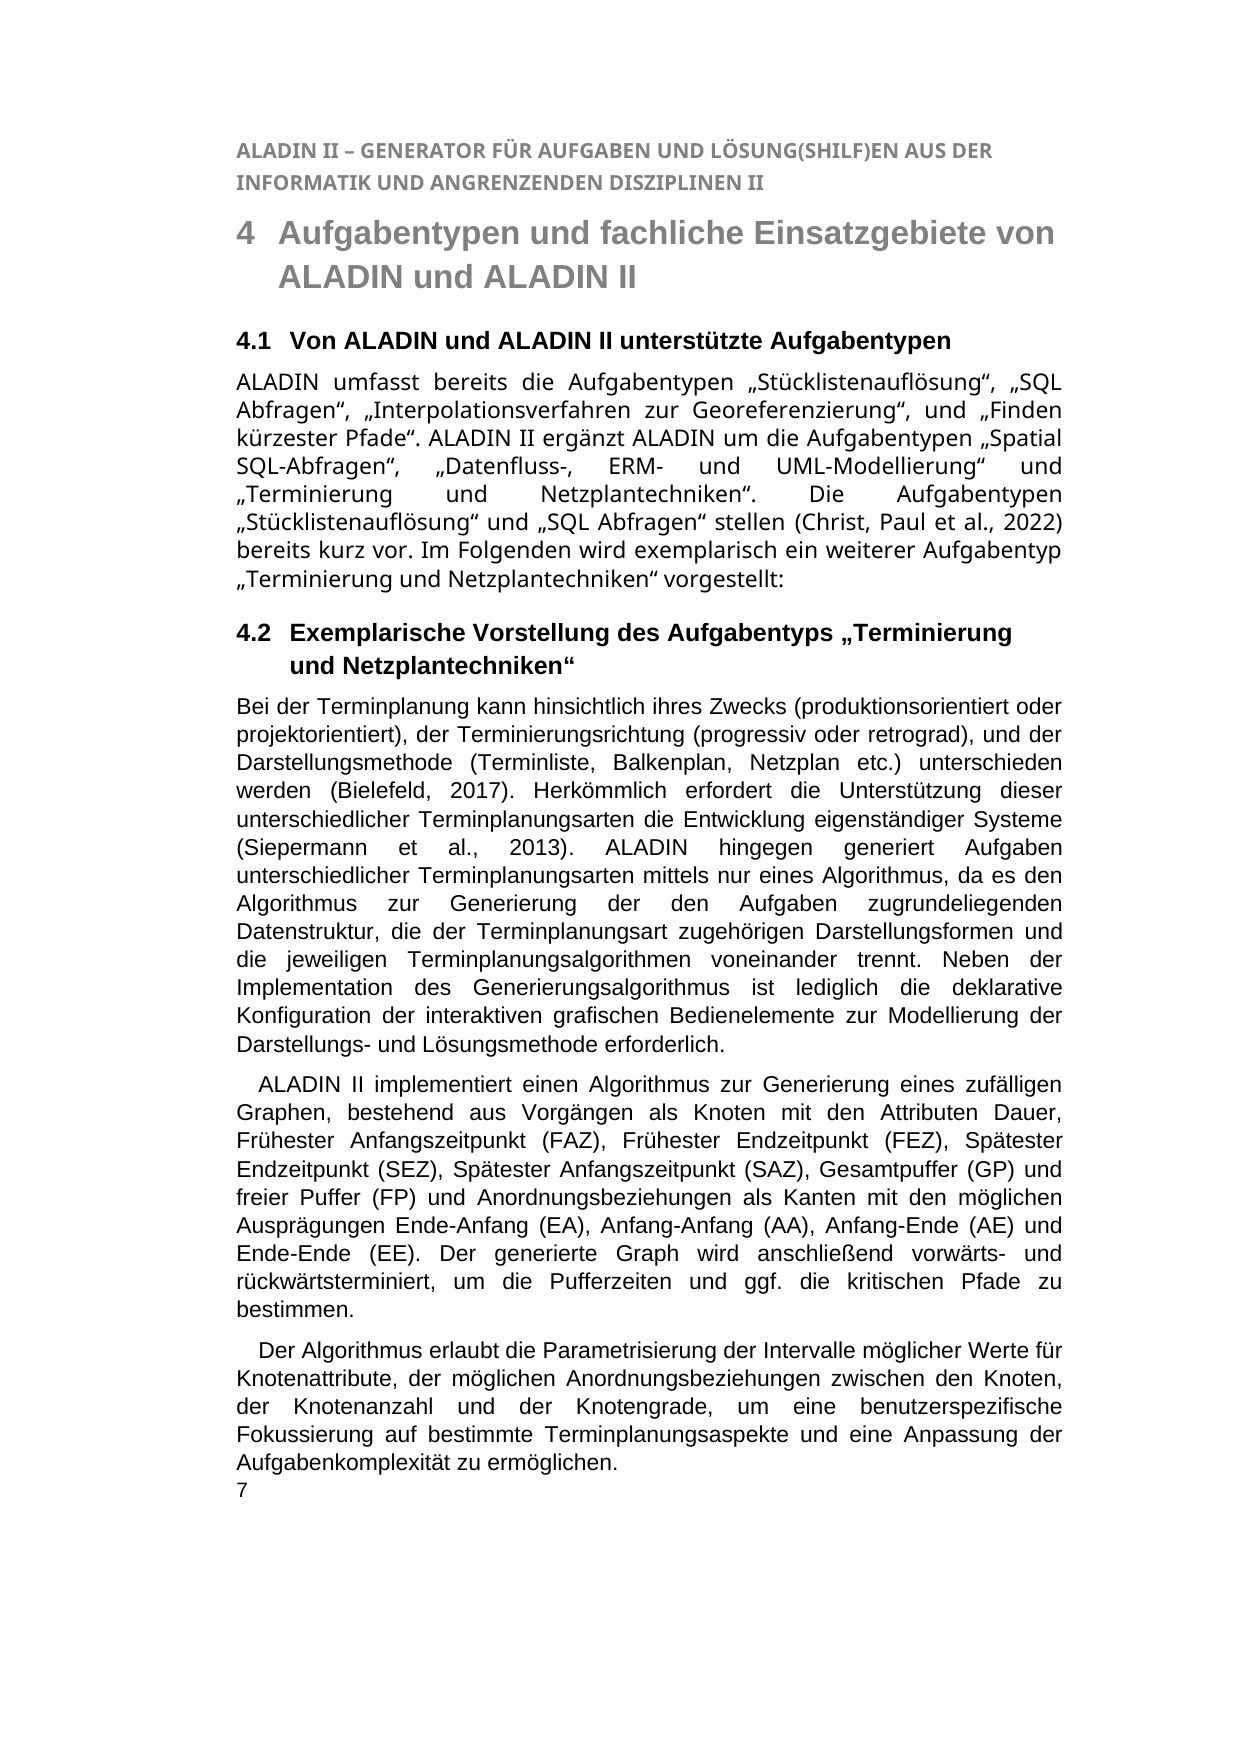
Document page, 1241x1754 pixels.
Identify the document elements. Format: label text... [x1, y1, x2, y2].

text Exemplarische Vorstellung des Aufgabentyps „Terminierung und Netzplantechniken“ [236, 618, 1063, 679]
text Aufgabentypen und fachliche Einsatzgebiete von ALADIN und ALADIN II [236, 213, 1063, 296]
text ALADIN II implementiert einen Algorithmus zur Generierung eines zufälligen Graphen, bestehend aus Vorgängen als Knoten mit den Attributen Dauer, Frühester Anfangszeitpunkt (FAZ), Frühester Endzeitpunkt (FEZ), Spätester Endzeitpunkt (SEZ), Spätester Anfangszeitpunkt (SAZ), Gesamtpuffer (GP) und freier Puffer (FP) und Anordnungsbeziehungen als Kanten mit den möglichen Ausprägungen Ende-Anfang (EA), Anfang-Anfang (AA), Anfang-Ende (AE) und Ende-Ende (EE). Der generierte Graph wird anschließend vorwärts- und rückwärtsterminiert, um die Pufferzeiten und ggf. die kritischen Pfade zu bestimmen. [236, 1070, 1063, 1323]
text Der Algorithmus erlaubt die Parametrisierung der Intervalle möglicher Werte für Knotenattribute, der möglichen Anordnungsbeziehungen zwischen den Knoten, der Knotenanzahl und der Knotengrade, um eine benutzerspezifische Fokussierung auf bestimmte Terminplanungsaspekte und eine Anpassung der Aufgabenkomplexität zu ermöglichen. [236, 1336, 1063, 1476]
text Bei der Terminplanung kann hinsichtlich ihres Zwecks (produktionsorientiert oder projektorientiert), der Terminierungsrichtung (progressiv oder retrograd), und der Darstellungsmethode (Terminliste, Balkenplan, Netzplan etc.) unterschieden werden (Bielefeld, 2017). Herkömmlich erfordert die Unterstützung dieser unterschiedlicher Terminplanungsarten die Entwicklung eigenständiger Systeme (Siepermann et al., 2013). ALADIN hingegen generiert Aufgaben unterschiedlicher Terminplanungsarten mittels nur eines Algorithmus, da es den Algorithmus zur Generierung der den Aufgaben zugrundeliegenden Datenstruktur, die der Terminplanungsart zugehörigen Darstellungsformen und die jeweiligen Terminplanungsalgorithmen voneinander trennt. Neben der Implementation des Generierungsalgorithmus ist lediglich die deklarative Konfiguration der interaktiven grafischen Bedienelemente zur Modellierung der Darstellungs- und Lösungsmethode erforderlich. [236, 692, 1063, 1058]
text ALADIN umfasst bereits die Aufgabentypen „Stücklistenauflösung“, „SQL Abfragen“, „Interpolationsverfahren zur Georeferenzierung“, und „Finden kürzester Pfade“. ALADIN II ergänzt ALADIN um die Aufgabentypen „Spatial SQL-Abfragen“, „Datenfluss-, ERM- und UML-Modellierung“ und „Terminierung und Netzplantechniken“. Die Aufgabentypen „Stücklistenauflösung“ und „SQL Abfragen“ stellen (Christ, Paul et al., 2022) bereits kurz vor. Im Folgenden wird exemplarisch ein weiterer Aufgabentyp „Terminierung und Netzplantechniken“ vorgestellt: [236, 368, 1063, 593]
text Von ALADIN und ALADIN II unterstützte Aufgabentypen [236, 326, 1063, 355]
